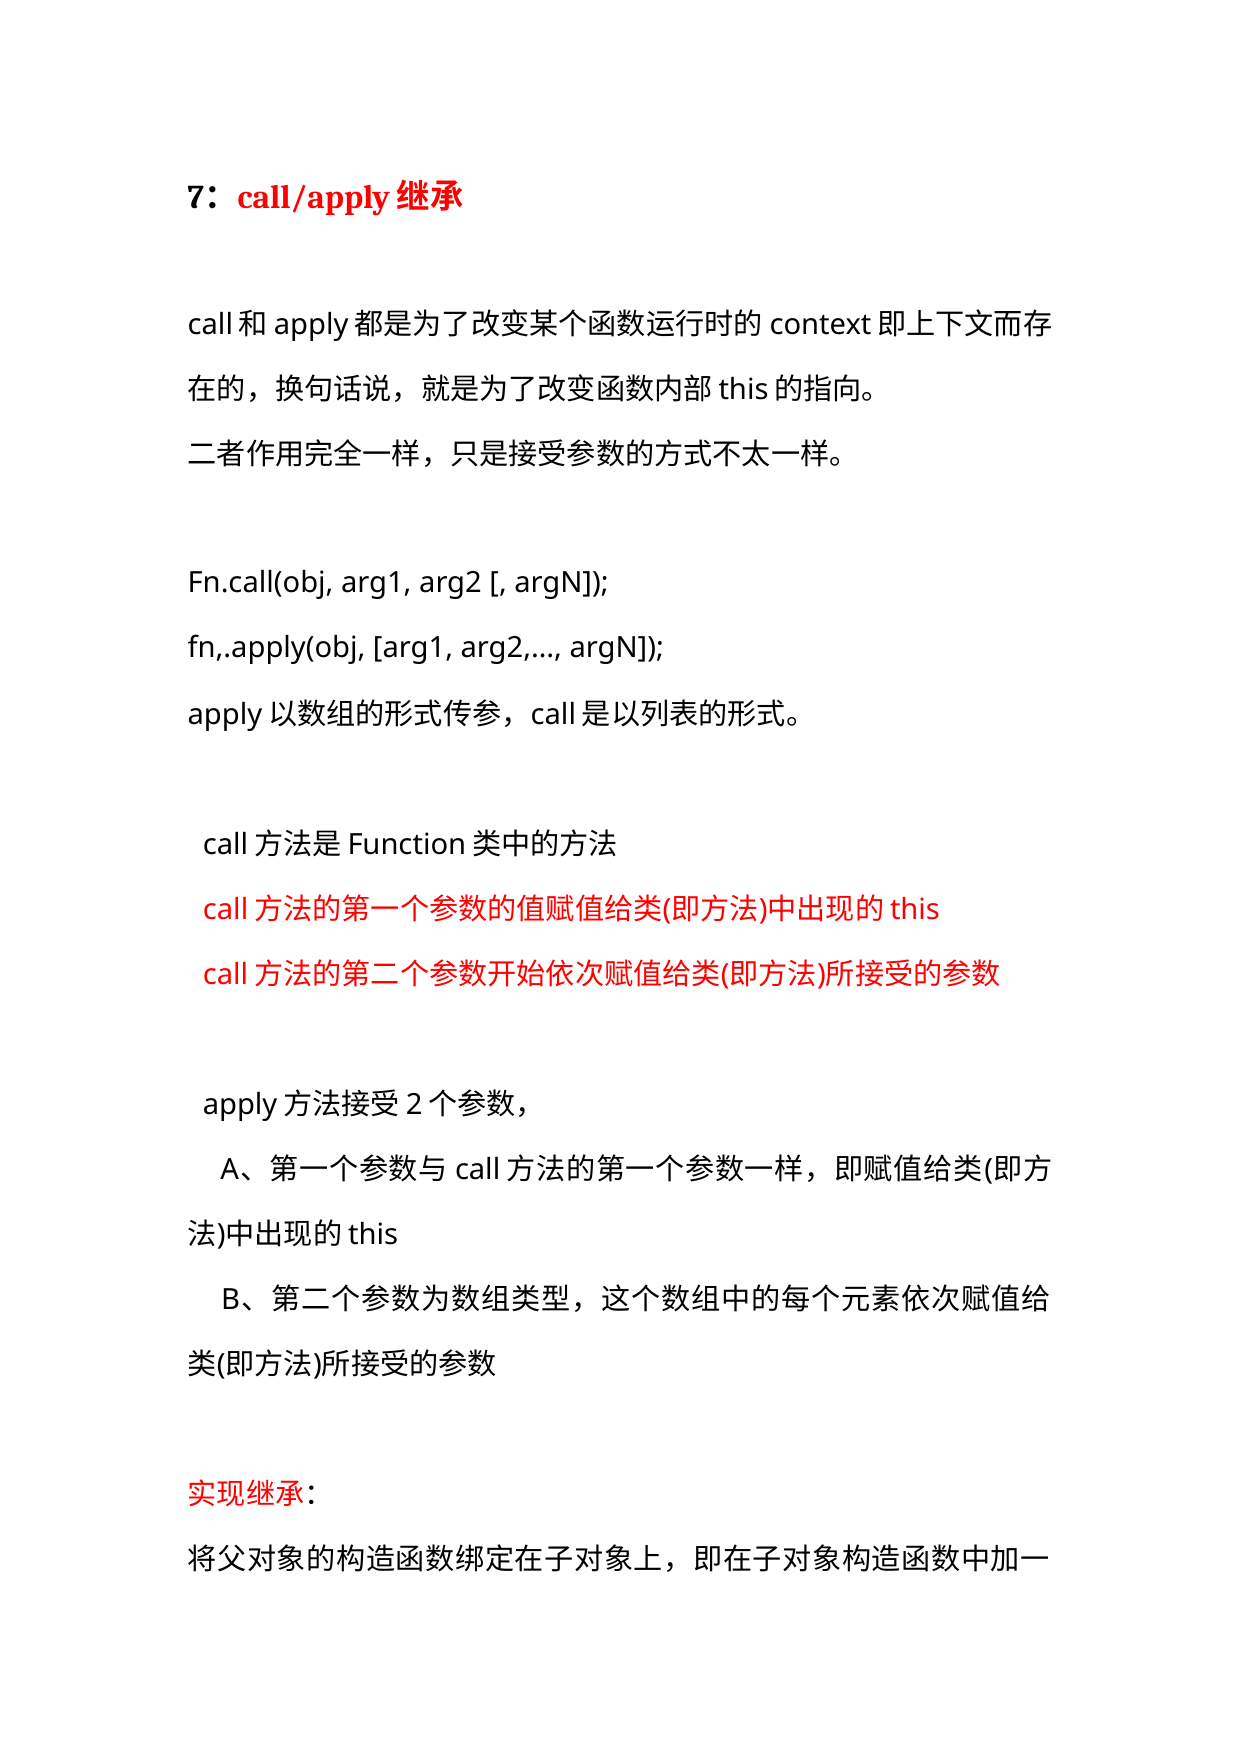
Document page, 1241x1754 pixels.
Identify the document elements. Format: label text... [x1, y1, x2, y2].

text 二者作用完全一样，只是接受参数的方式不太一样。 [187, 419, 1053, 484]
text A、第一个参数与call方法的第一个参数一样，即赋值给类(即方法)中出现的this [187, 1134, 1053, 1264]
text apply方法接受2个参数， [187, 1069, 1053, 1134]
text apply以数组的形式传参，call是以列表的形式。 [187, 679, 1053, 744]
text call方法的第二个参数开始依次赋值给类(即方法)所接受的参数 [187, 939, 1053, 1004]
text call方法是Function类中的方法 [187, 809, 1053, 874]
subtitle 7：call/apply继承 [187, 162, 1053, 227]
text 实现继承： [187, 1459, 1053, 1524]
text call和apply都是为了改变某个函数运行时的context即上下文而存在的，换句话说，就是为了改变函数内部this的指向。 [187, 289, 1053, 419]
text B、第二个参数为数组类型，这个数组中的每个元素依次赋值给类(即方法)所接受的参数 [187, 1264, 1053, 1394]
text call方法的第一个参数的值赋值给类(即方法)中出现的this [187, 874, 1053, 939]
text Fn.call(obj, arg1, arg2 [, argN]); [187, 549, 1053, 614]
text fn,.apply(obj, [arg1, arg2,…, argN]); [187, 614, 1053, 679]
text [187, 1524, 1053, 1589]
